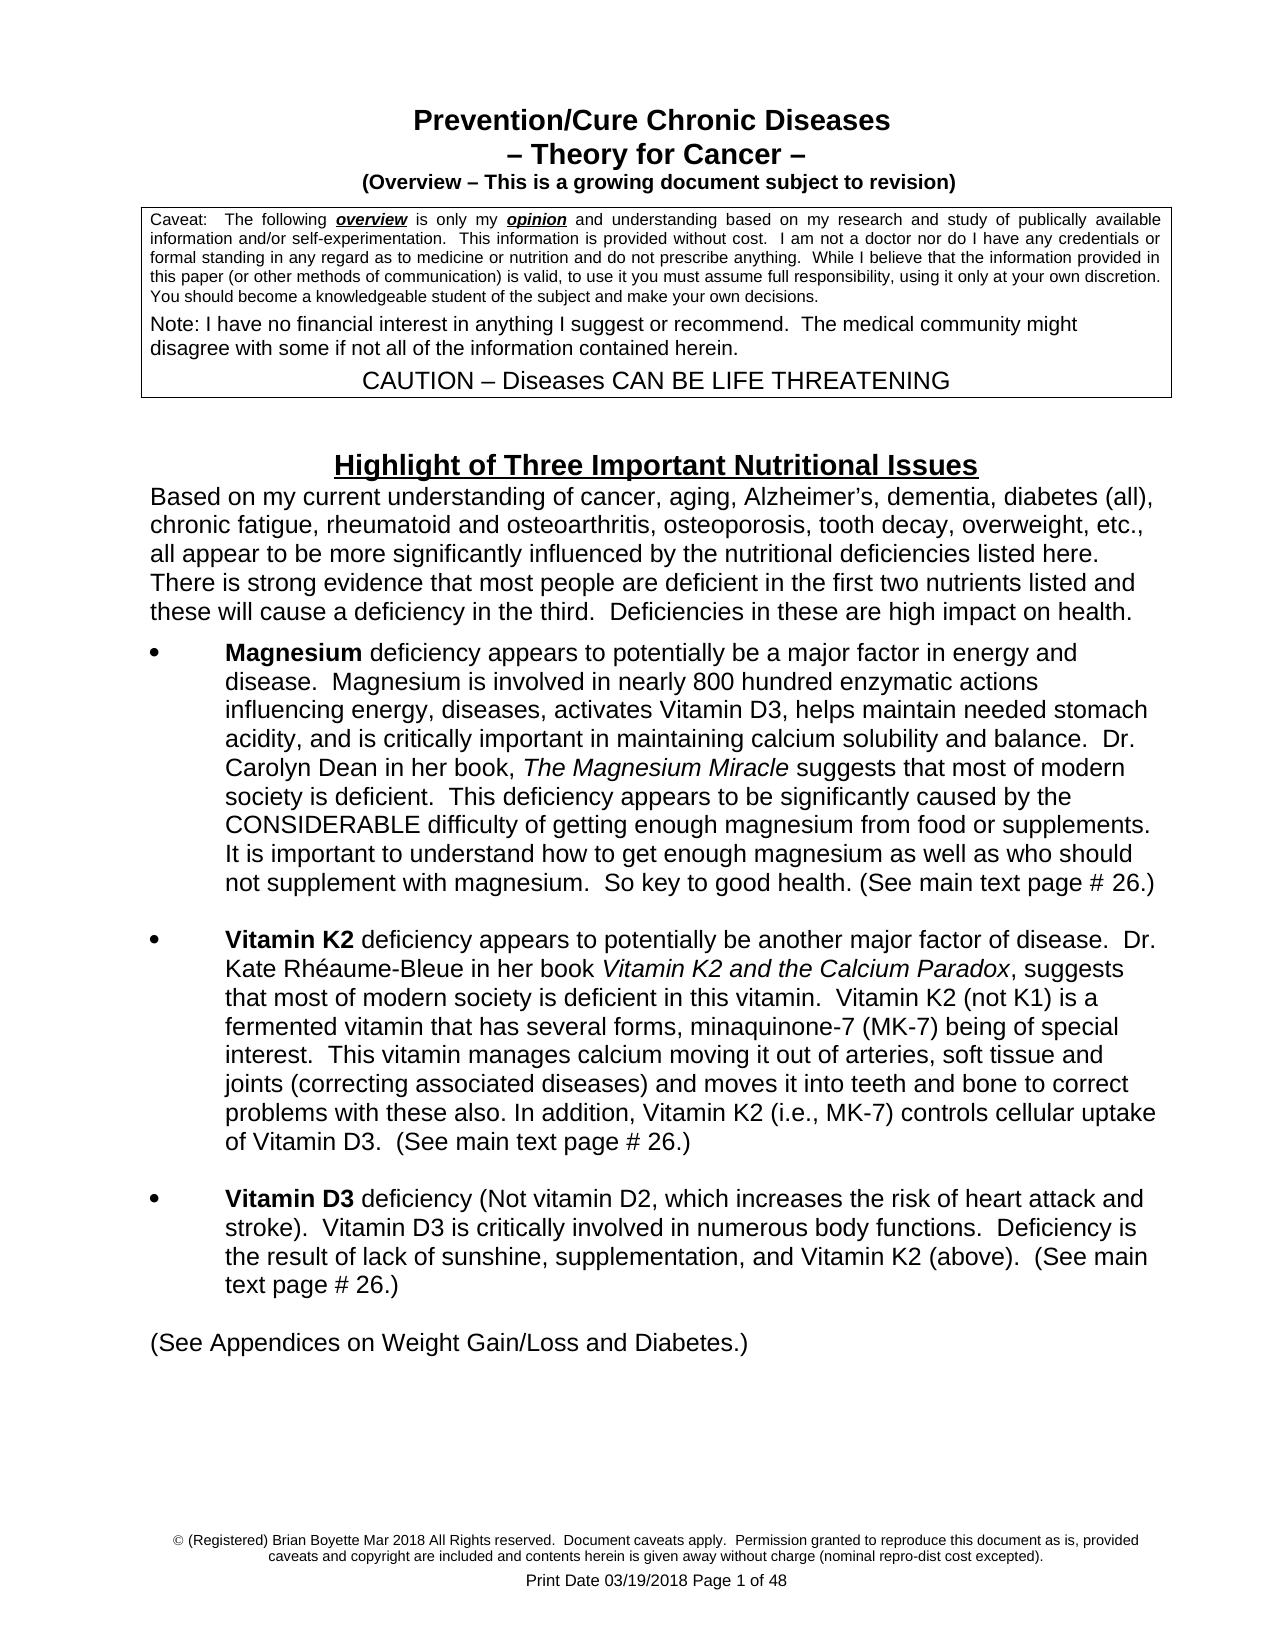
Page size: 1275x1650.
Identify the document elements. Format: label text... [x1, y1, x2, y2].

subtitle Prevention/Cure Chronic Diseases – Theory for Cancer – [150, 103, 1162, 170]
text (Overview – This is a growing document subject to revision) [150, 170, 1162, 194]
list Vitamin K2 deficiency appears to potentially be another major factor of disease. Dr. Kate Rhéaume-Bleue in her book Vitamin K2 and the Calcium Paradox, suggests that most of modern society is deficient in this vitamin. Vitamin K2 (not K1) is a fermented vitamin that has several forms, minaquinone-7 (MK-7) being of special interest. This vitamin manages calcium moving it out of arteries, soft tissue and joints (correcting associated diseases) and moves it into teeth and bone to correct problems with these also. In addition, Vitamin K2 (i.e., MK-7) controls cellular uptake of Vitamin D3. (See main text page # 25.) [150, 925, 1162, 1184]
text CAUTION – Diseases CAN BE LIFE THREATENING [142, 363, 1171, 397]
text Based on my current understanding of cancer, aging, Alzheimer’s, dementia, diabetes (all), chronic fatigue, rheumatoid and osteoarthritis, osteoporosis, tooth decay, overweight, etc., all appear to be more significantly influenced by the nutritional deficiencies listed here. There is strong evidence that most people are deficient in the first two nutrients listed and these will cause a deficiency in the third. Deficiencies in these are high impact on health. [150, 481, 1162, 625]
list Magnesium deficiency appears to potentially be a major factor in energy and disease. Magnesium is involved in nearly 800 hundred enzymatic actions influencing energy, diseases, activates Vitamin D3, helps maintain needed stomach acidity, and is critically important in maintaining calcium solubility and balance. Dr. Carolyn Dean in her book, The Magnesium Miracle suggests that most of modern society is deficient. This deficiency appears to be significantly caused by the CONSIDERABLE difficulty of getting enough magnesium from food or supplements. It is important to understand how to get enough magnesium as well as who should not supplement with magnesium. So key to good health. (See main text page # 26.) [150, 638, 1162, 925]
text Note: I have no financial interest in anything I suggest or recommend. The medical community might disagree with some if not all of the information contained herein. [142, 309, 1171, 360]
subtitle Highlight of Three Important Nutritional Issues [150, 448, 1162, 481]
list Vitamin D3 deficiency (Not vitamin D2, which increases the risk of heart attack and stroke). Vitamin D3 is critically involved in numerous body functions. Deficiency is the result of lack of sunshine, supplementation, and Vitamin K2 (above). (See main text page # 25.) [150, 1184, 1162, 1328]
text (See Appendices on Weight Gain/Loss and Diabetes.) [150, 1328, 1162, 1357]
text Caveat: The following overview is only my opinion and understanding based on my research and study of publically available information and/or self-experimentation. This information is provided without cost. I am not a doctor nor do I have any credentials or formal standing in any regard as to medicine or nutrition and do not prescribe anything. While I believe that the information provided in this paper (or other methods of communication) is valid, to use it you must assume full responsibility, using it only at your own discretion. You should become a knowledgeable student of the subject and make your own decisions. [142, 208, 1171, 306]
